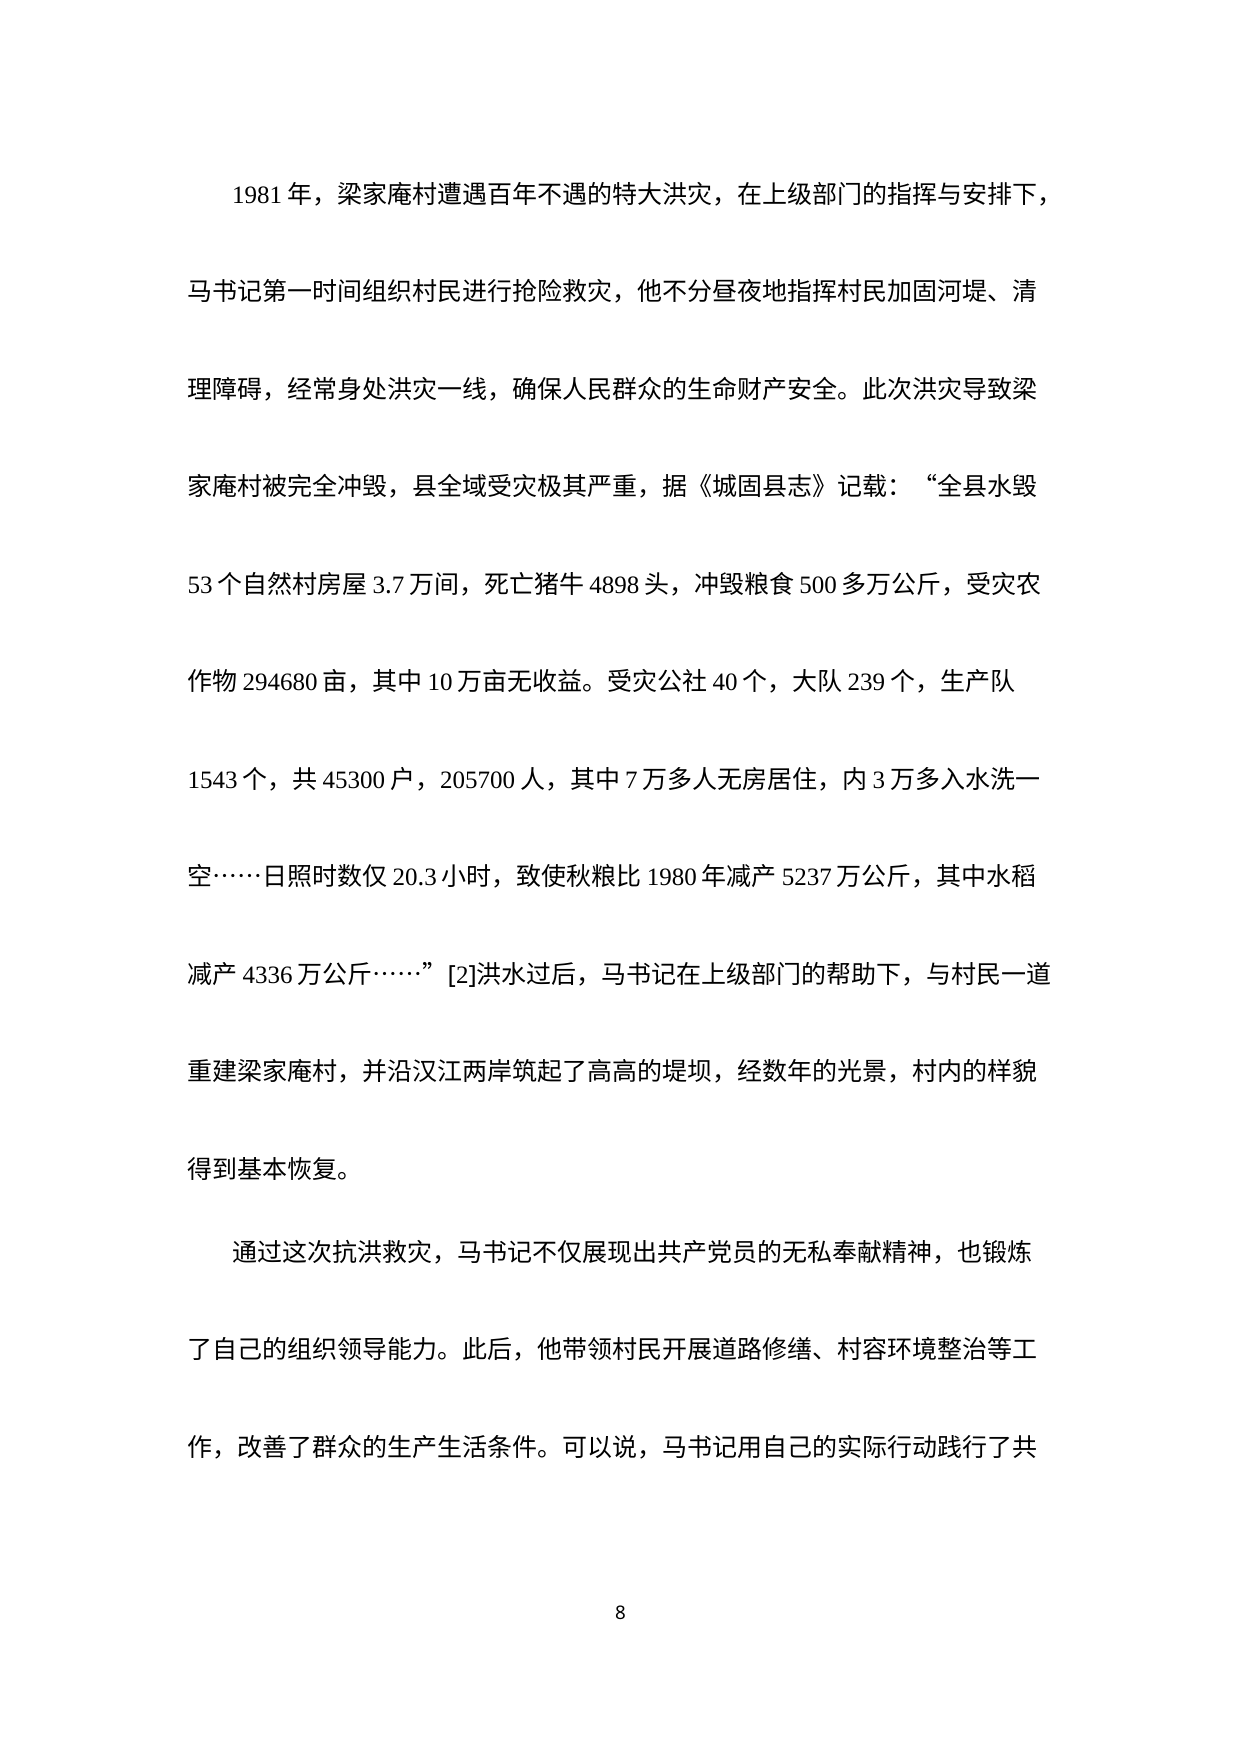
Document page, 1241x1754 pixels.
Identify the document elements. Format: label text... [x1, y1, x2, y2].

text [187, 1218, 1053, 1478]
text 1981年，梁家庵村遭遇百年不遇的特大洪灾，在上级部门的指挥与安排下，马书记第一时间组织村民进行抢险救灾，他不分昼夜地指挥村民加固河堤、清理障碍，经常身处洪灾一线，确保人民群众的生命财产安全。此次洪灾导致梁家庵村被完全冲毁，县全域受灾极其严重，据《城固县志》记载：“全县水毁53个自然村房屋3.7万间，死亡猪牛4898头，冲毁粮食500多万公斤，受灾农作物294680亩，其中10万亩无收益。受灾公社40个，大队239个，生产队1543个，共45300户，205700人，其中7万多人无房居住，内3万多入水洗一空……日照时数仅20.3小时，致使秋粮比1980年减产5237万公斤，其中水稻减产4336万公斤……”[2]洪水过后，马书记在上级部门的帮助下，与村民一道重建梁家庵村，并沿汉江两岸筑起了高高的堤坝，经数年的光景，村内的样貌得到基本恢复。 [187, 160, 1053, 1200]
